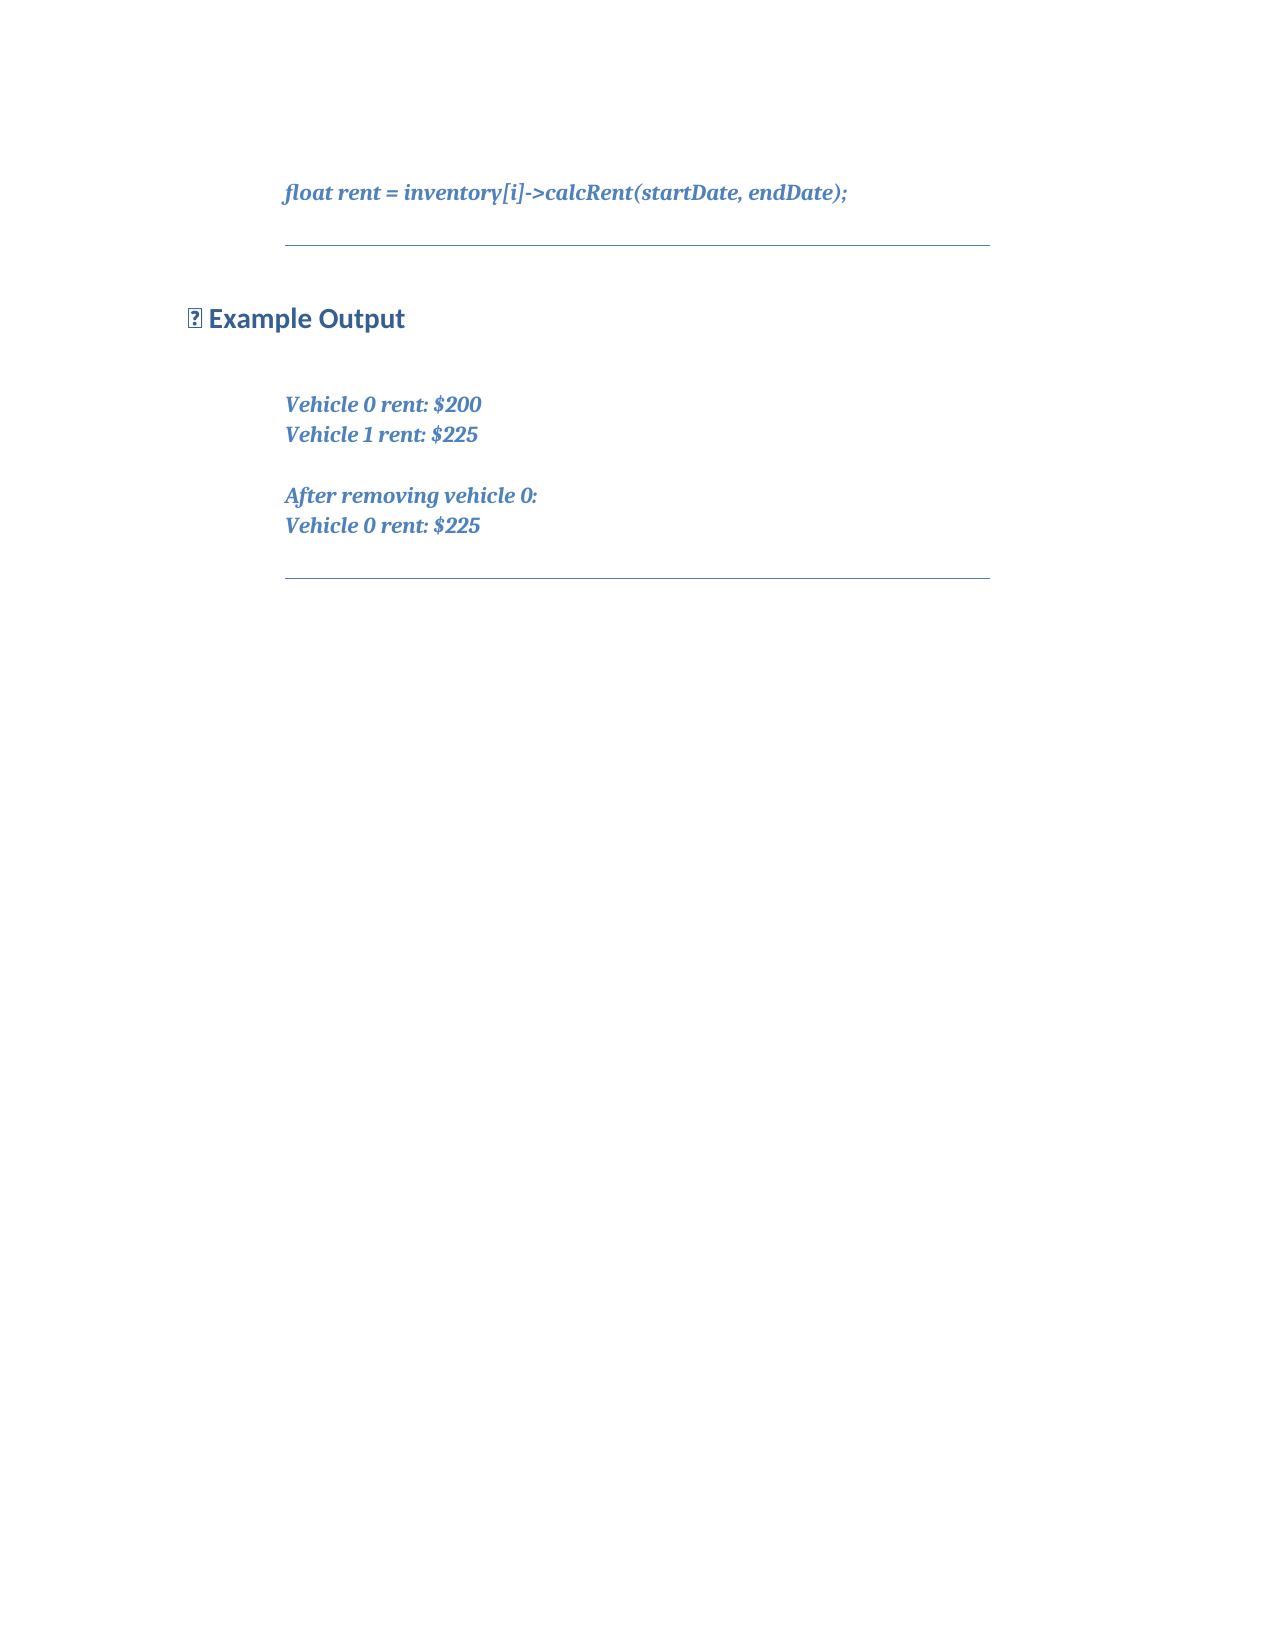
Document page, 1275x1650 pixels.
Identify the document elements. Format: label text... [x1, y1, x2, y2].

subtitle 📌 Example Output [187, 300, 1087, 336]
text Vehicle 0 rent: $200 Vehicle 1 rent: $225 After removing vehicle 0: Vehicle 0 rent: $225 [285, 362, 990, 578]
text float rent = inventory[i]->calcRent(startDate, endDate); [285, 150, 990, 245]
